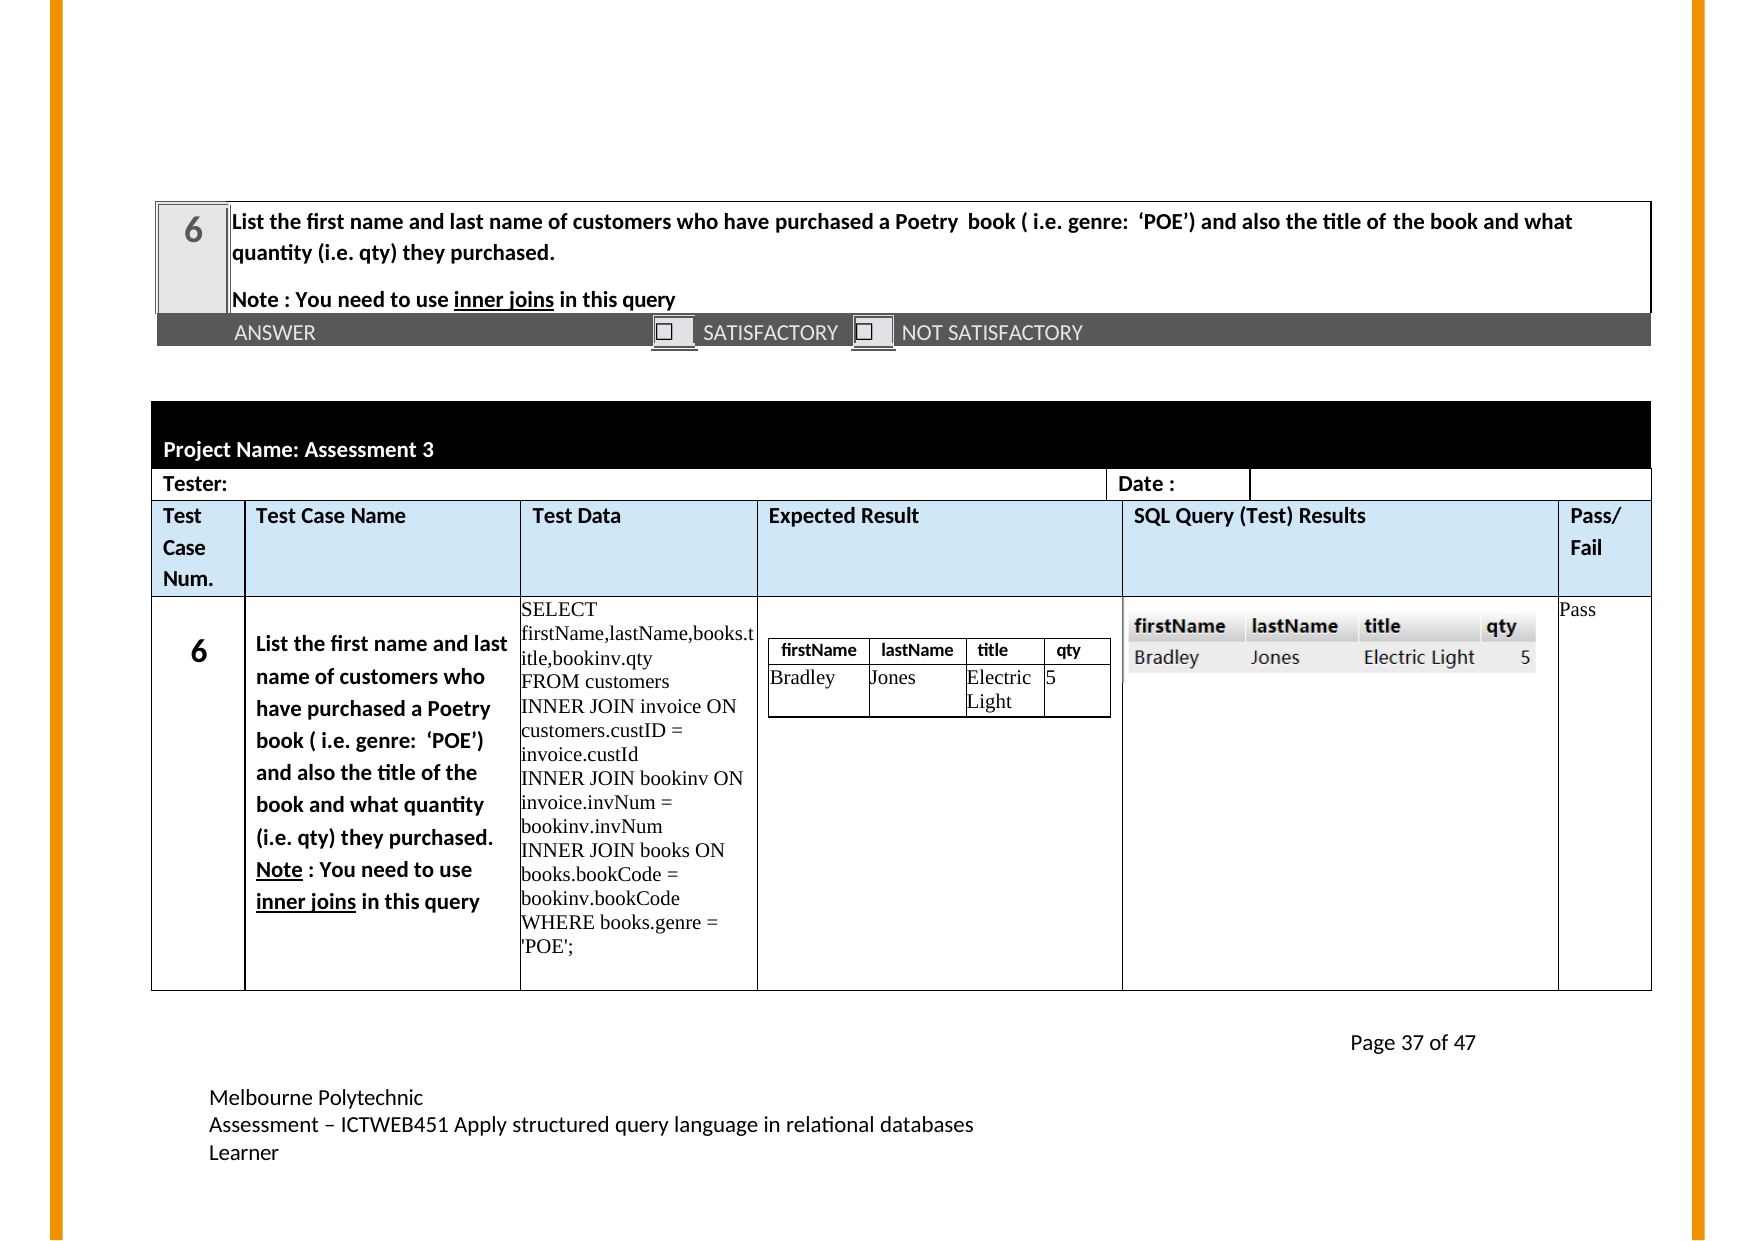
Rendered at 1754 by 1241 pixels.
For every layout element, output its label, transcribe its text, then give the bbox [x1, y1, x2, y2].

table_cell NOT SATISFACTORY [896, 313, 1651, 346]
table_cell Pass/ Fail [1559, 501, 1651, 596]
table_cell Test Data [521, 501, 757, 596]
table_cell Pass [1559, 597, 1651, 989]
table_cell Expected Result [758, 501, 1122, 596]
table_header 6 [157, 202, 229, 313]
table_cell [1251, 469, 1651, 500]
table_cell Tester: [152, 469, 1106, 500]
table_cell SELECT firstName,lastName,books.title,bookinv.qty FROM customers INNER JOIN invoice ON customers.custID = invoice.custId INNER JOIN bookinv ON invoice.invNum = bookinv.invNum INNER JOIN books ON books.bookCode = bookinv.bookCode WHERE books.genre = 'POE'; [521, 597, 757, 989]
table_cell ☐ [853, 315, 894, 346]
table_cell Test Case Num. [152, 501, 244, 596]
table_header Project Name: Assessment 3 [151, 401, 1651, 468]
table_cell Date : [1107, 469, 1249, 500]
table_cell [157, 313, 229, 346]
table_cell SQL Query (Test) Results [1123, 501, 1558, 596]
table_cell ANSWER [229, 313, 651, 346]
table_cell SATISFACTORY [698, 313, 851, 346]
table_cell ☐ [653, 317, 695, 346]
table_header List the first name and last name of customers who have purchased a Poetry book ( i.e. genre: ‘POE’) and also the title of the book and what quantity (i.e. qty) they purchased. Note : You need to use inner joins in this query [229, 202, 1650, 313]
table_cell List the first name and last name of customers who have purchased a Poetry book ( i.e. genre: ‘POE’) and also the title of the book and what quantity (i.e. qty) they purchased. Note : You need to use inner joins in this query [246, 597, 520, 989]
table_cell Test Case Name [246, 501, 520, 596]
table_cell 6 [152, 597, 244, 989]
table_cell [758, 597, 1122, 989]
picture [1122, 597, 1558, 683]
table_cell [1123, 683, 1558, 989]
